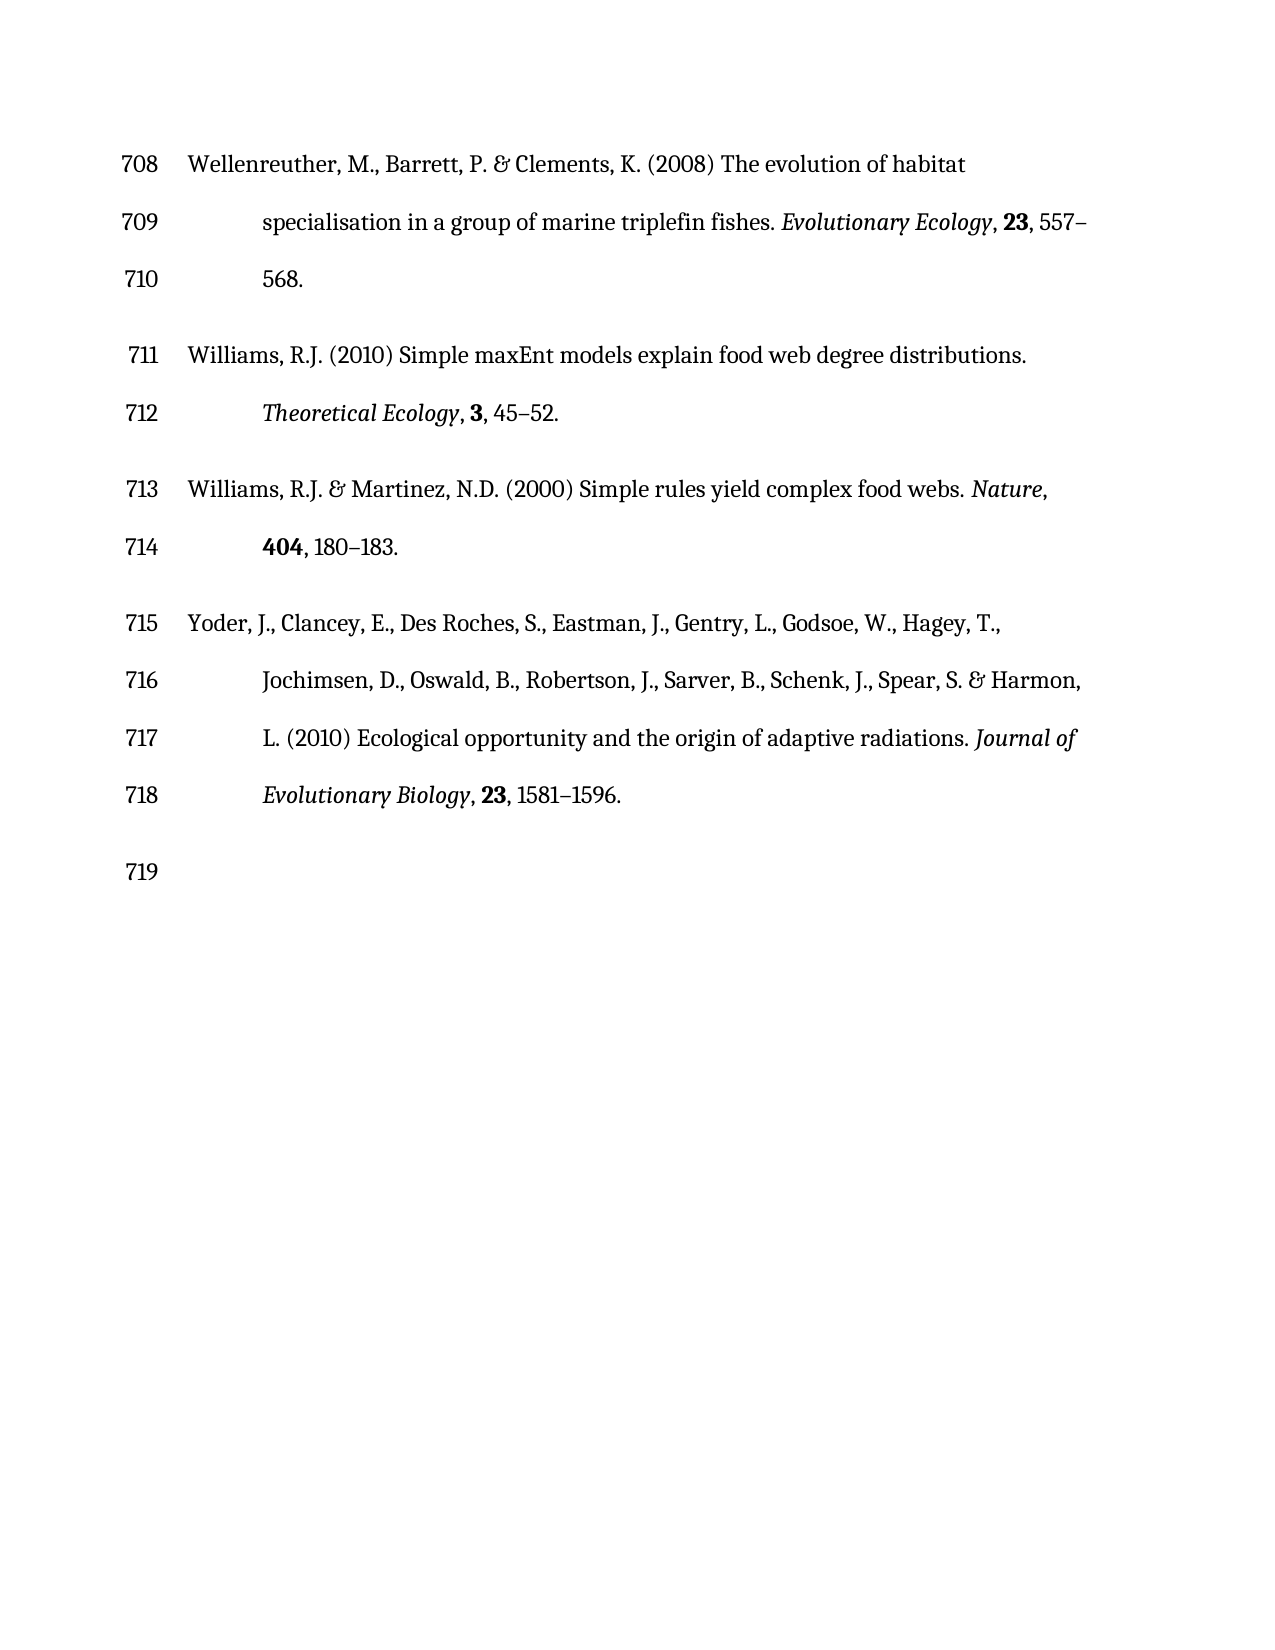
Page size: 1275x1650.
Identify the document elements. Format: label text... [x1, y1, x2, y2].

text Wellenreuther, M., Barrett, P. & Clements, K. (2008) The evolution of habitat specialisation in a group of marine triplefin fishes. Evolutionary Ecology, 23, 557–568. [187, 150, 1087, 294]
text Williams, R.J. (2010) Simple maxEnt models explain food web degree distributions. Theoretical Ecology, 3, 45–52. [187, 341, 1087, 427]
text Yoder, J., Clancey, E., Des Roches, S., Eastman, J., Gentry, L., Godsoe, W., Hagey, T., Jochimsen, D., Oswald, B., Robertson, J., Sarver, B., Schenk, J., Spear, S. & Harmon, L. (2010) Ecological opportunity and the origin of adaptive radiations. Journal of Evolutionary Biology, 23, 1581–1596. [187, 609, 1087, 810]
text Williams, R.J. & Martinez, N.D. (2000) Simple rules yield complex food webs. Nature, 404, 180–183. [187, 475, 1087, 561]
